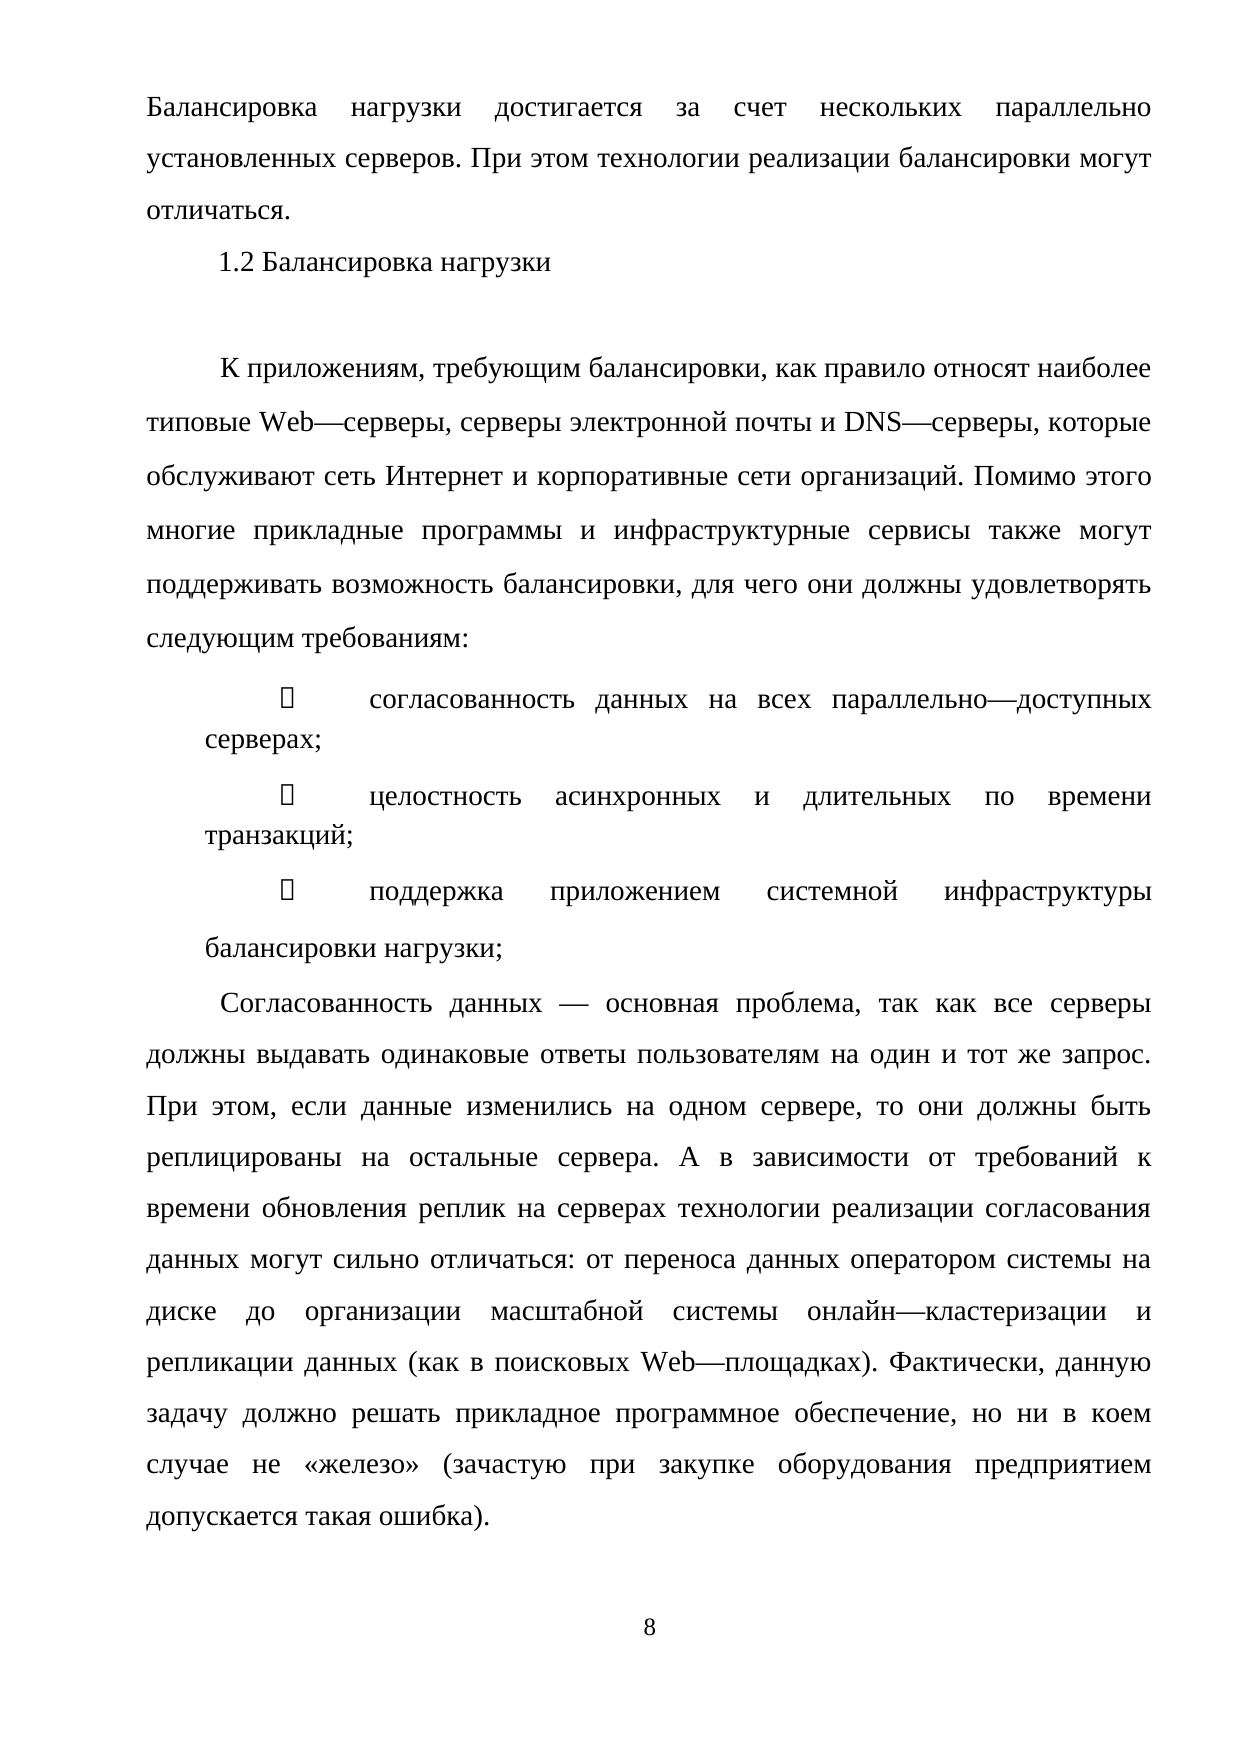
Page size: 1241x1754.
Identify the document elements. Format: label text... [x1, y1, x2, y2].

list согласованность данных на всех параллельно—доступных серверах; [204, 677, 1152, 754]
text К приложениям, требующим балансировки, как правило относят наиболее типовые Web—серверы, серверы электронной почты и DNS—серверы, которые обслуживают сеть Интернет и корпоративные сети организаций. Помимо этого многие прикладные программы и инфраструктурные сервисы также могут поддерживать возможность балансировки, для чего они должны удовлетворять следующим требованиям: [146, 350, 1152, 653]
list поддержка приложением системной инфраструктуры балансировки нагрузки; [204, 870, 1152, 964]
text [146, 89, 1152, 225]
list целостность асинхронных и длительных по времени транзакций; [204, 774, 1152, 850]
text 1.2 Балансировка нагрузки [146, 244, 1169, 277]
text Согласованность данных — основная проблема, так как все серверы должны выдавать одинаковые ответы пользователям на один и тот же запрос. При этом, если данные изменились на одном сервере, то они должны быть реплицированы на остальные сервера. А в зависимости от требований к времени обновления реплик на серверах технологии реализации согласования данных могут сильно отличаться: от переноса данных оператором системы на диске до организации масштабной системы онлайн—кластеризации и репликации данных (как в поисковых Web—площадках). Фактически, данную задачу должно решать прикладное программное обеспечение, но ни в коем случае не «железо» (зачастую при закупке оборудования предприятием допускается такая ошибка). [146, 985, 1152, 1531]
